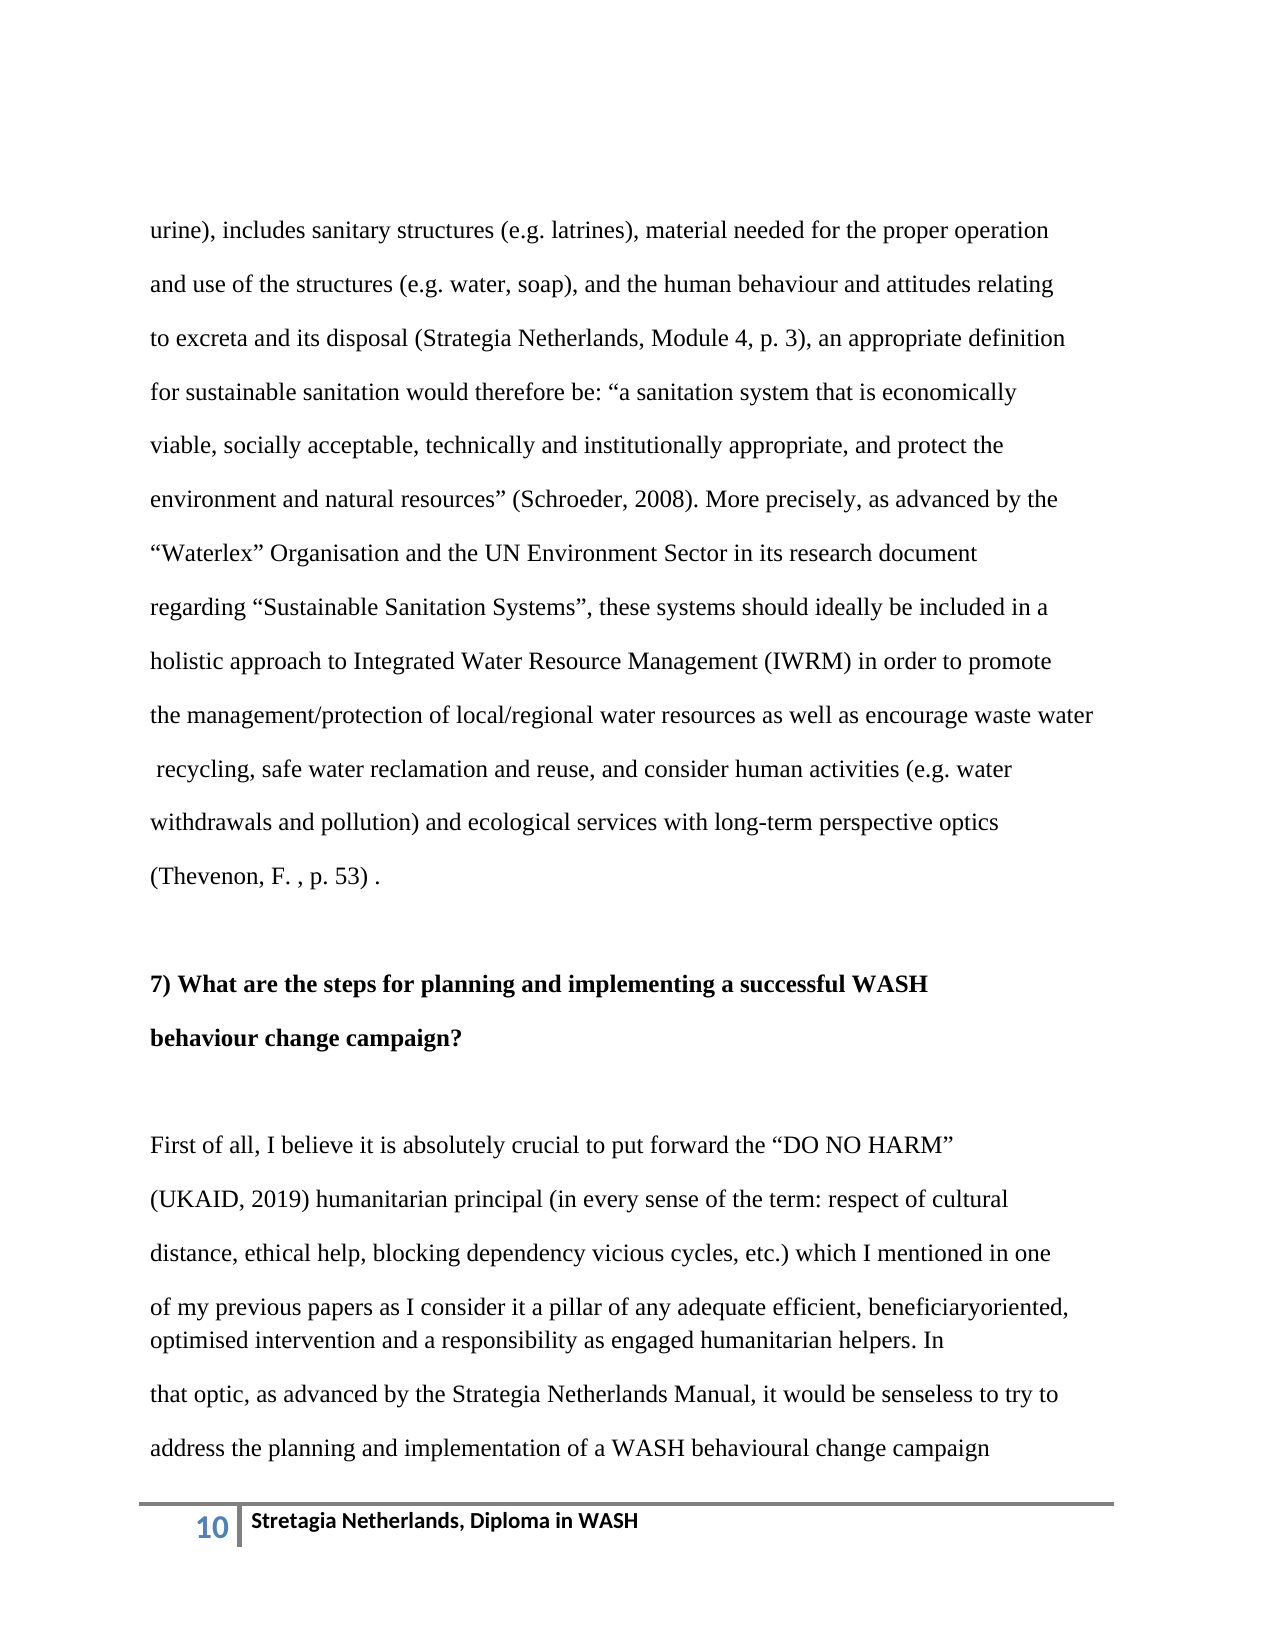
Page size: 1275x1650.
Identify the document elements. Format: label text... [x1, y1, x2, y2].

text to excreta and its disposal (Strategia Netherlands, Module 4, p. 3), an appropriate definition [150, 323, 1125, 352]
text recycling, safe water reclamation and reuse, and consider human activities (e.g. water [150, 754, 1125, 782]
text (Thevenon, F. , p. 53) . [150, 861, 1125, 890]
text 7) What are the steps for planning and implementing a successful WASH [150, 969, 1125, 998]
text environment and natural resources” (Schroeder, 2008). More precisely, as advanced by the [150, 484, 1125, 513]
text viable, socially acceptable, technically and institutionally appropriate, and protect the [150, 431, 1125, 459]
text “Waterlex” Organisation and the UN Environment Sector in its research document [150, 538, 1125, 567]
text for sustainable sanitation would therefore be: “a sanitation system that is economically [150, 377, 1125, 405]
text withdrawals and pollution) and ecological services with long-term perspective optics [150, 807, 1125, 836]
text that optic, as advanced by the Strategia Netherlands Manual, it would be senseless to try to [150, 1379, 1125, 1408]
text address the planning and implementation of a WASH behavioural change campaign [150, 1433, 1125, 1462]
text regarding “Sustainable Sanitation Systems”, these systems should ideally be included in a [150, 592, 1125, 621]
text First of all, I believe it is absolutely crucial to put forward the “DO NO HARM” [150, 1131, 1125, 1159]
text of my previous papers as I consider it a pillar of any adequate efficient, beneficiaryoriented, optimised intervention and a responsibility as engaged humanitarian helpers. In [150, 1292, 1125, 1354]
text distance, ethical help, blocking dependency vicious cycles, etc.) which I mentioned in one [150, 1238, 1125, 1267]
text (UKAID, 2019) humanitarian principal (in every sense of the term: respect of cultural [150, 1184, 1125, 1213]
text holistic approach to Integrated Water Resource Management (IWRM) in order to promote [150, 646, 1125, 675]
text the management/protection of local/regional water resources as well as encourage waste water [150, 700, 1125, 728]
text behaviour change campaign? [150, 1023, 1125, 1052]
text urine), includes sanitary structures (e.g. latrines), material needed for the proper operation [150, 215, 1125, 244]
text and use of the structures (e.g. water, soap), and the human behaviour and attitudes relating [150, 269, 1125, 298]
